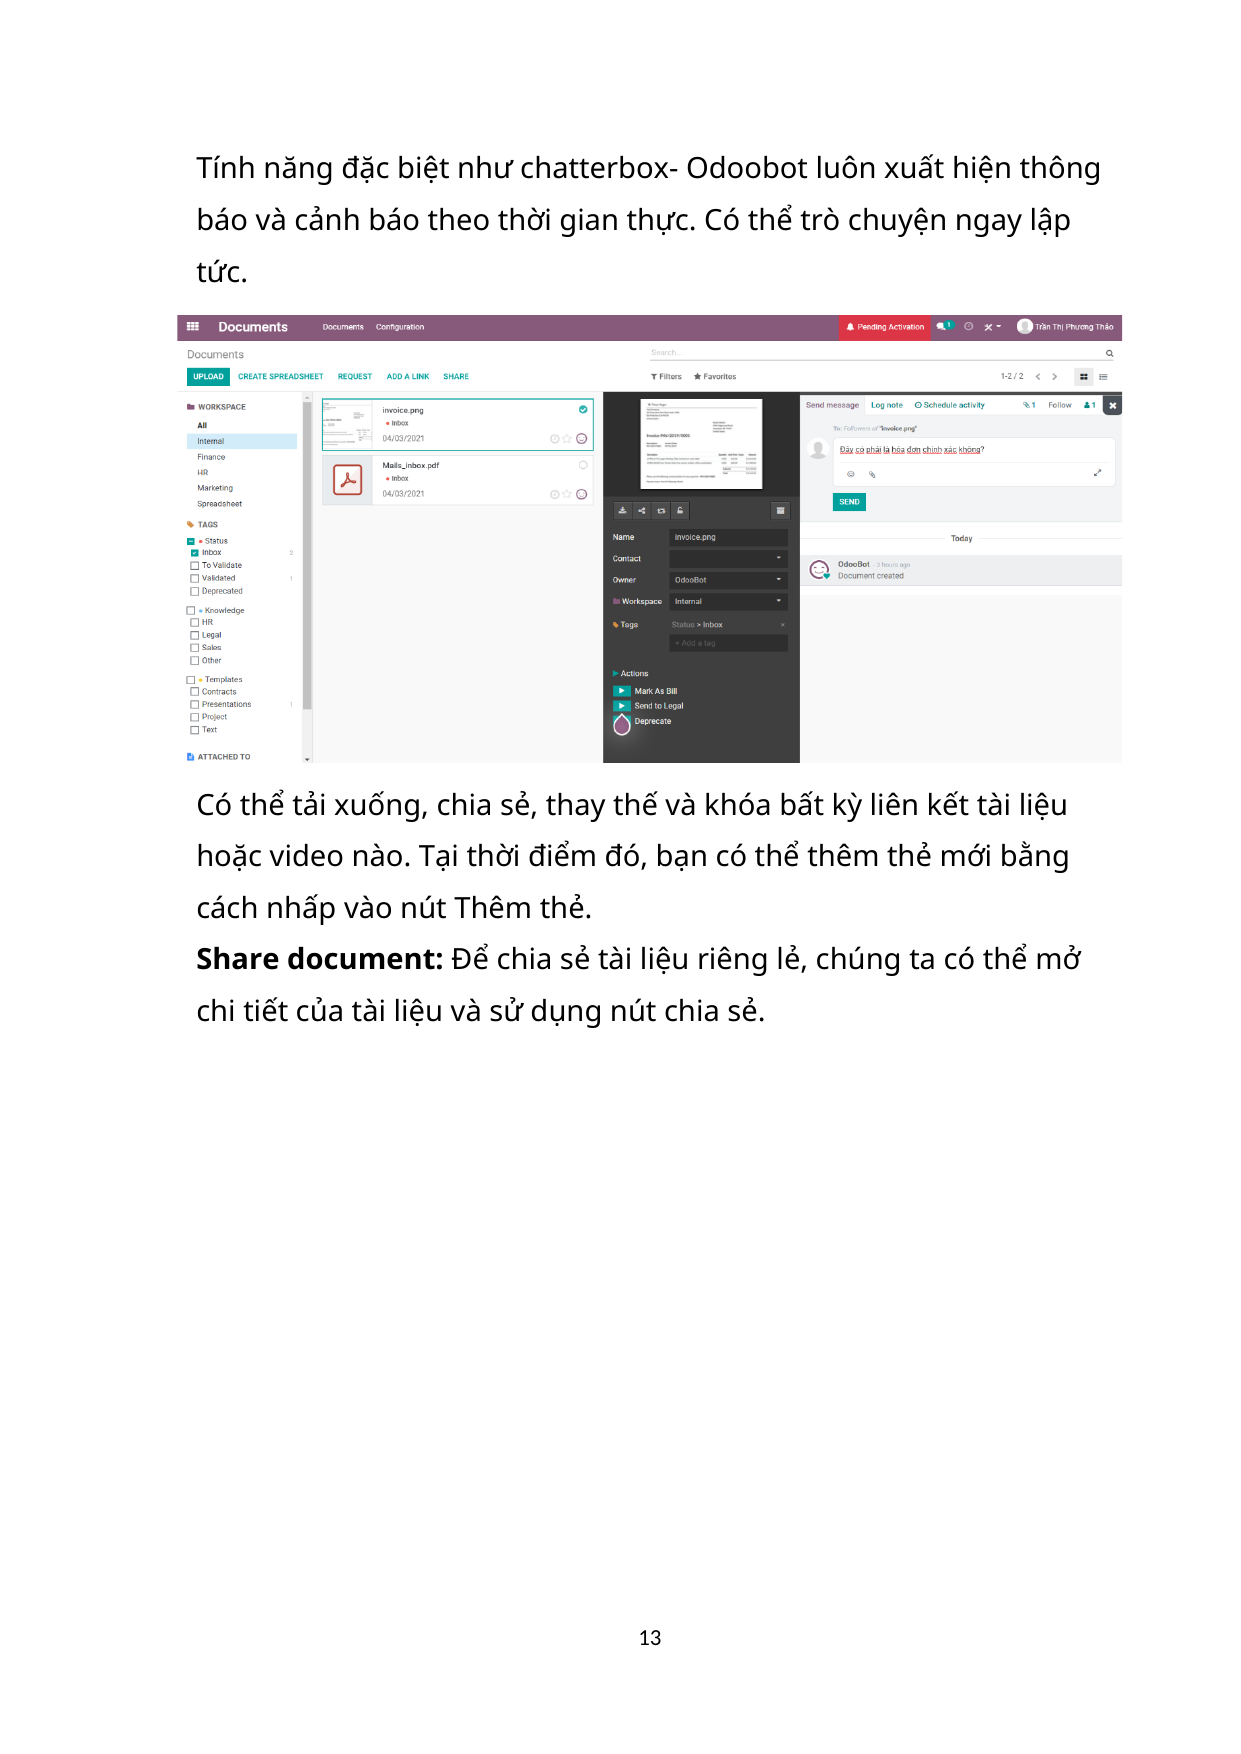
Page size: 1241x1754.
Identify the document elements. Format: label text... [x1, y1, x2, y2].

list Share document: Để chia sẻ tài liệu riêng lẻ, chúng ta có thể mở chi tiết của tài liệu và sử dụng nút chia sẻ. [196, 938, 1122, 1030]
picture [177, 315, 1123, 763]
list Có thể tải xuống, chia sẻ, thay thế và khóa bất kỳ liên kết tài liệu hoặc video nào. Tại thời điểm đó, bạn có thể thêm thẻ mới bằng cách nhấp vào nút Thêm thẻ. [196, 784, 1122, 927]
list Tính năng đặc biệt như chatterbox- Odoobot luôn xuất hiện thông báo và cảnh báo theo thời gian thực. Có thể trò chuyện ngay lập tức. [196, 148, 1122, 291]
